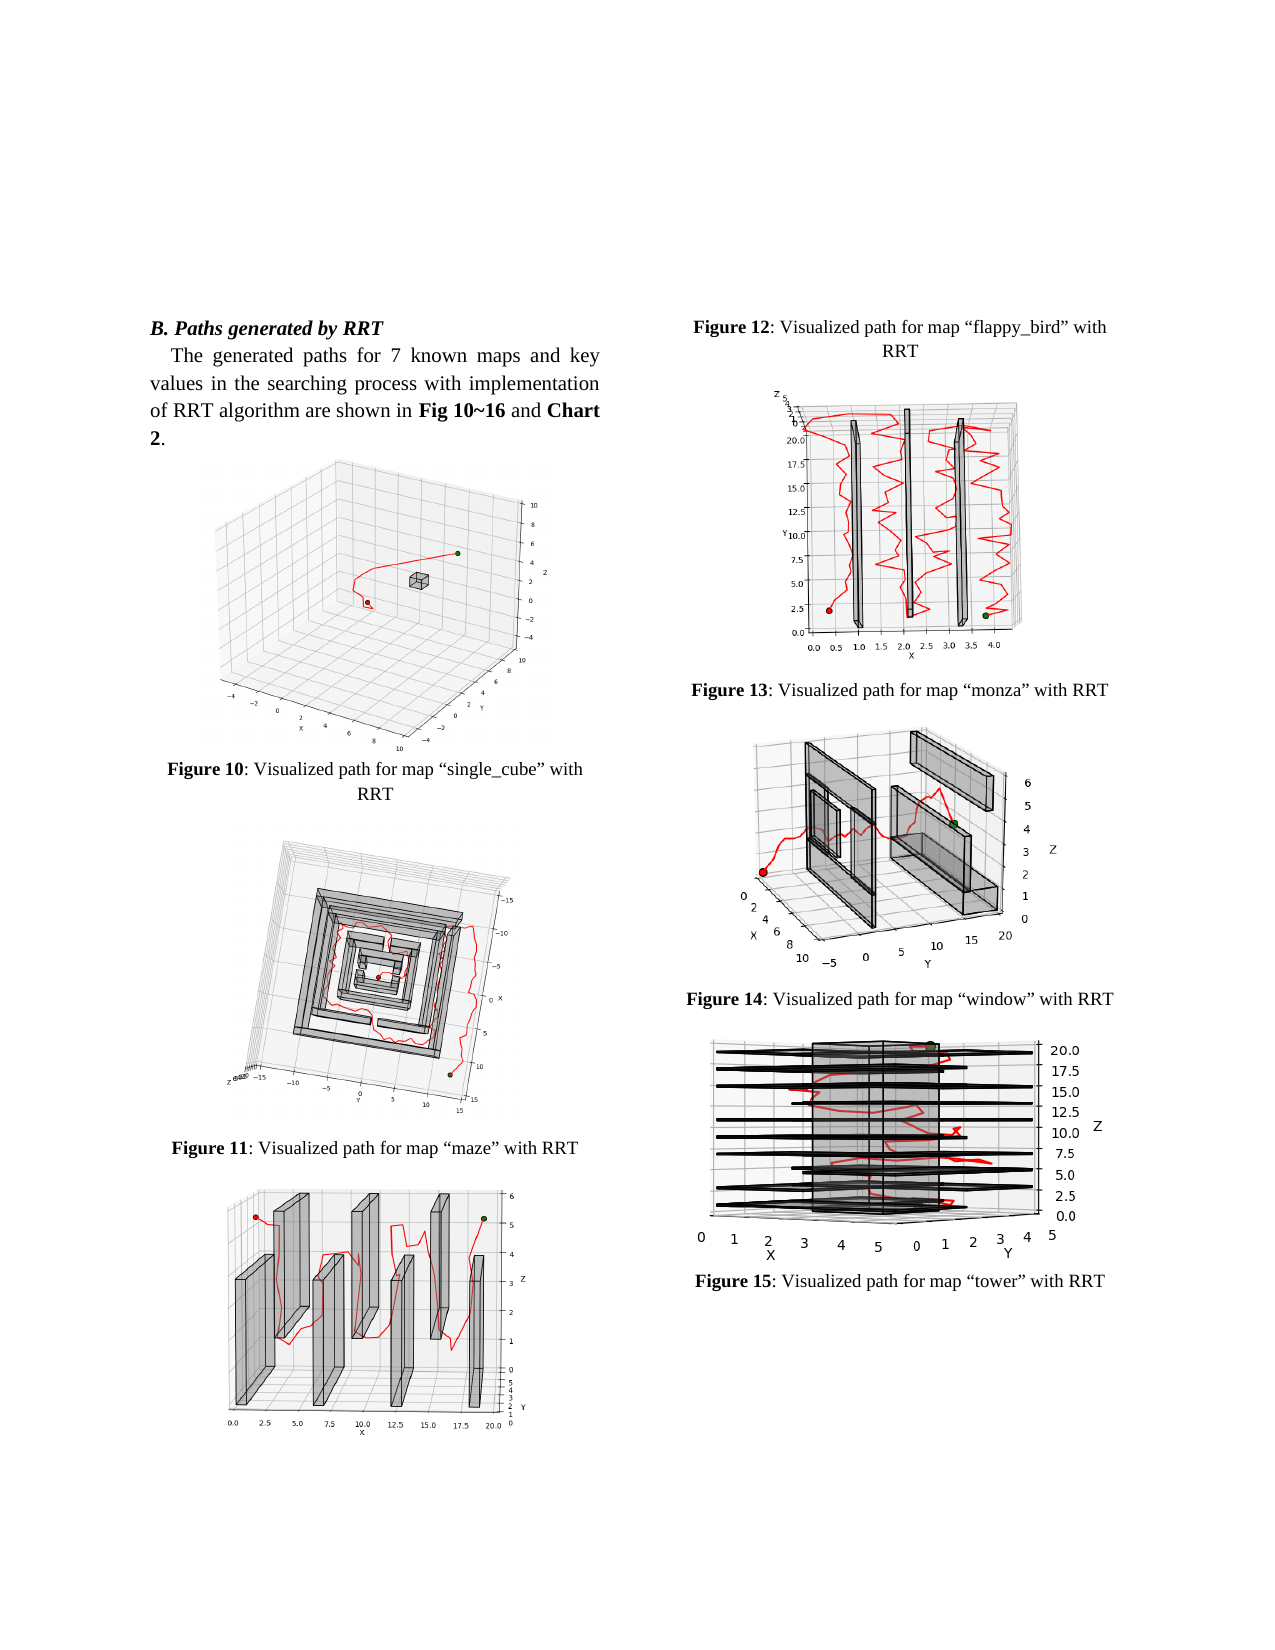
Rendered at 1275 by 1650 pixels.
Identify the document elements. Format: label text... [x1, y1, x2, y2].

text Figure 13: Visualized path for map “monza” with RRT [675, 679, 1125, 701]
picture [210, 1173, 540, 1444]
picture [193, 453, 557, 754]
picture [689, 1025, 1111, 1266]
text Figure 10: Visualized path for map “single_cube” with RRT [150, 758, 600, 804]
picture [732, 716, 1068, 972]
text Figure 15: Visualized path for map “tower” with RRT [675, 1270, 1125, 1291]
text Figure 11: Visualized path for map “maze” with RRT [150, 1137, 600, 1158]
text B. Paths generated by RRT [150, 316, 600, 340]
text Figure 14: Visualized path for map “window” with RRT [675, 988, 1125, 1010]
text Figure 12: Visualized path for map “flappy_bird” with RRT [675, 316, 1125, 362]
text The generated paths for 7 known maps and key values in the searching process with implementation of RRT algorithm are shown in Fig 10~16 and Chart 2. [150, 343, 600, 450]
picture [226, 820, 524, 1120]
picture [763, 377, 1037, 663]
